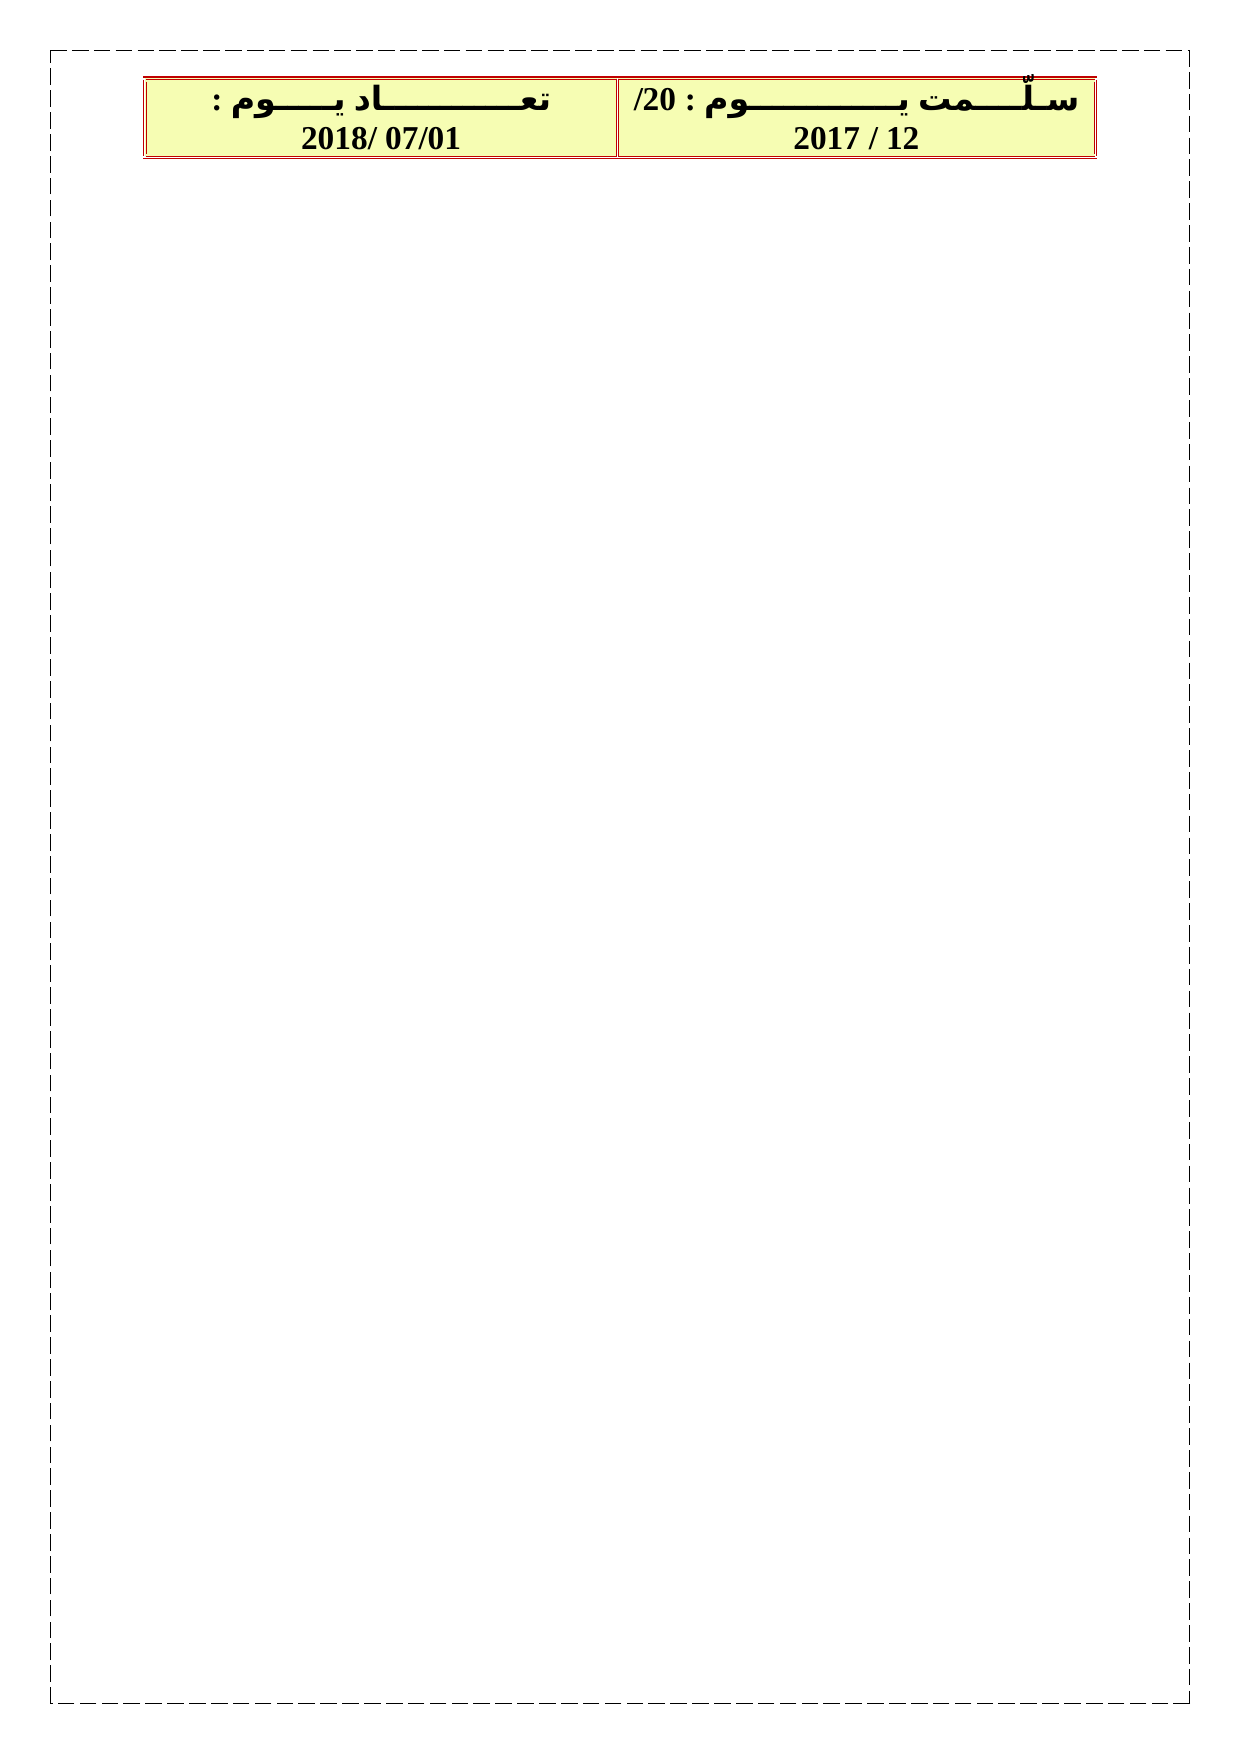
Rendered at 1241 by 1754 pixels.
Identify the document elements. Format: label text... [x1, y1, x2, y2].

table_header تعــــــــــــاد يـــــوم : 07/01 /2018 [145, 80, 616, 156]
table_header سـلّــــمت يـــــــــــــوم : 20/ 12 / 2017 [619, 80, 1095, 156]
